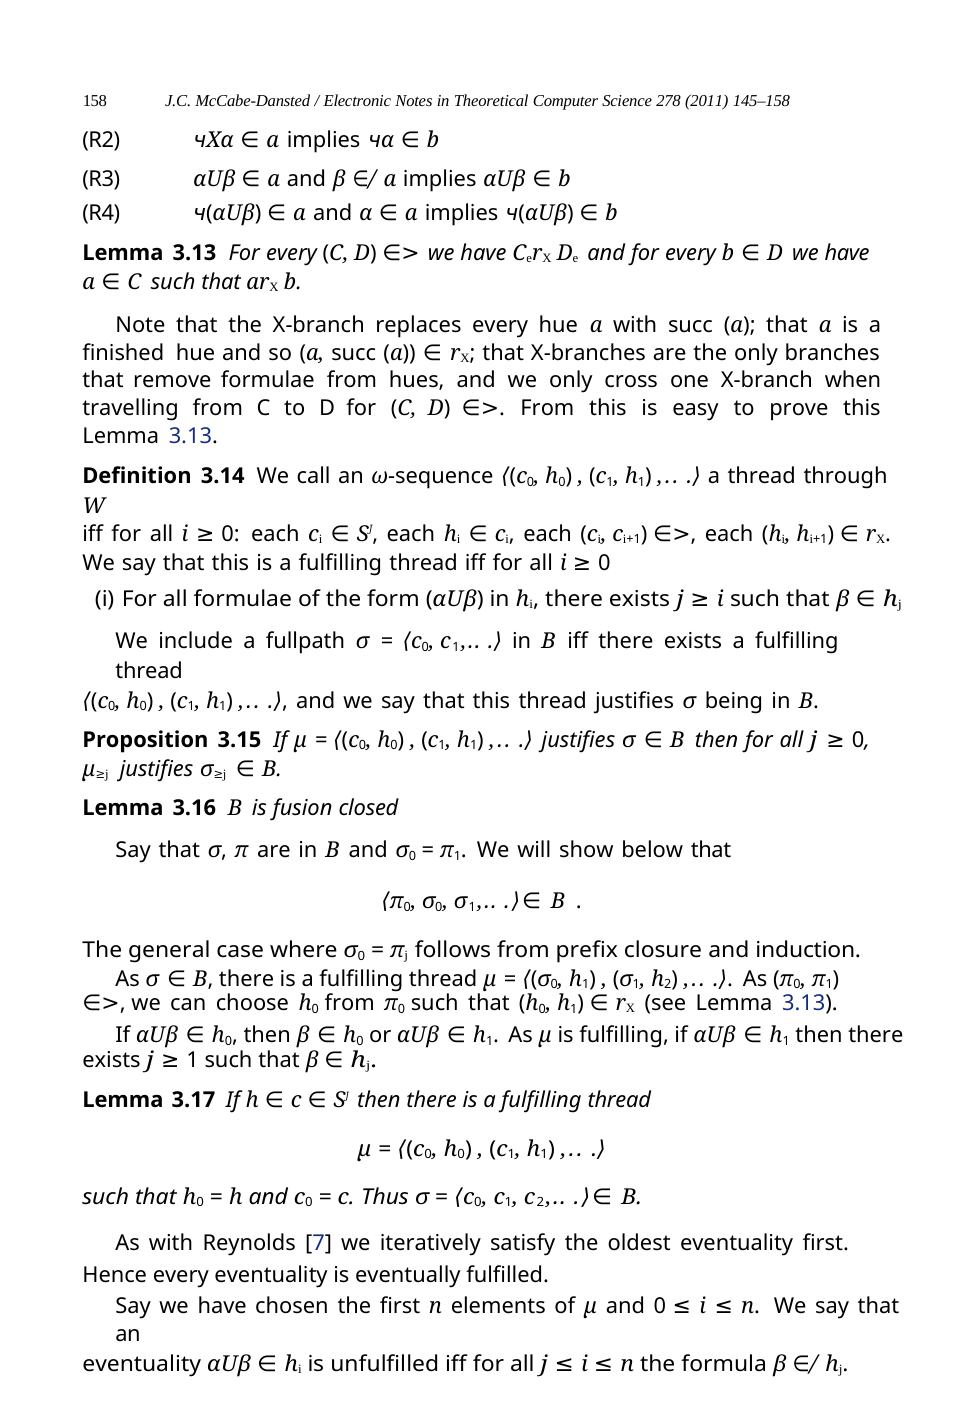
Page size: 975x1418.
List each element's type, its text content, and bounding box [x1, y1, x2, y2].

text eventuality αUβ ∈ hi is unfulfilled iff for all j ≤ i ≤ n the formula β ∈/ hj. [82, 1348, 904, 1378]
text Note that the X-branch replaces every hue a with succ (a); that a is a finished hue and so (a, succ (a)) ∈ rX; that X-branches are the only branches that remove formulae from hues, and we only cross one X-branch when travelling from C to D for (C, D) ∈>. From this is easy to prove this Lemma 3.13. [82, 310, 881, 449]
text (i) For all formulae of the form (αUβ) in hi, there exists j ≥ i such that β ∈ hj [94, 583, 904, 613]
text ⟨(c0, h0) , (c1, h1) ,.. .⟩, and we say that this thread justifies σ being in B. [82, 684, 904, 714]
text As with Reynolds [7] we iteratively satisfy the oldest eventuality first. Hence every eventuality is eventually fulfilled. [82, 1227, 904, 1289]
text (R2) чXα ∈ a implies чα ∈ b [82, 124, 904, 154]
text such that h0 = h and c0 = c. Thus σ = ⟨c0, c1, c2,.. .⟩∈ B. [82, 1181, 904, 1211]
text (R4) ч(αUβ) ∈ a and α ∈ a implies ч(αUβ) ∈ b [82, 197, 904, 227]
text Say we have chosen the first n elements of μ and 0 ≤ i ≤ n. We say that an [115, 1291, 904, 1347]
text Proposition 3.15 If μ = ⟨(c0, h0) , (c1, h1) ,.. .⟩ justifies σ ∈ B then for all j ≥ 0, [82, 723, 904, 753]
text Lemma 3.16 B is fusion closed [82, 792, 904, 822]
text Lemma 3.17 If h ∈ c ∈ Sj then there is a fulfilling thread [82, 1084, 904, 1114]
text iff for all i ≥ 0: each ci ∈ Sj, each hi ∈ ci, each (ci, ci+1) ∈>, each (hi, hi+1) ∈ rX. [82, 519, 904, 547]
text μ = ⟨(c0, h0) , (c1, h1) ,.. .⟩ [83, 1133, 881, 1162]
text ⟨π0, σ0, σ1,.. .⟩∈ B . [83, 885, 881, 914]
text As σ ∈ B, there is a fulfilling thread μ = ⟨(σ0, h1) , (σ1, h2) ,.. .⟩. As (π0, π1) ∈>, we can choose h0 from π0 such that (h0, h1) ∈ rX (see Lemma 3.13). [82, 965, 887, 1017]
text μ≥j justifies σ≥j ∈ B. [82, 753, 904, 782]
text Definition 3.14 We call an ω-sequence ⟨(c0, h0) , (c1, h1) ,.. .⟩ a thread through W [82, 459, 904, 519]
text a ∈ C such that arX b. [82, 266, 904, 296]
text If αUβ ∈ h0, then β ∈ h0 or αUβ ∈ h1. As μ is fulfilling, if αUβ ∈ h1 then there exists j ≥ 1 such that β ∈ hj. [82, 1022, 904, 1073]
text We include a fullpath σ = ⟨c0, c1,.. .⟩ in B iff there exists a fulfilling thread [115, 625, 904, 684]
text (R3) αUβ ∈ a and β ∈/ a implies αUβ ∈ b [82, 163, 904, 193]
text We say that this is a fulfilling thread iff for all i ≥ 0 [82, 547, 904, 576]
text The general case where σ0 = πj follows from prefix closure and induction. [82, 933, 904, 963]
text Lemma 3.13 For every (C, D) ∈> we have CerX De and for every b ∈ D we have [82, 237, 904, 266]
text Say that σ, π are in B and σ0 = π1. We will show below that [115, 834, 904, 864]
